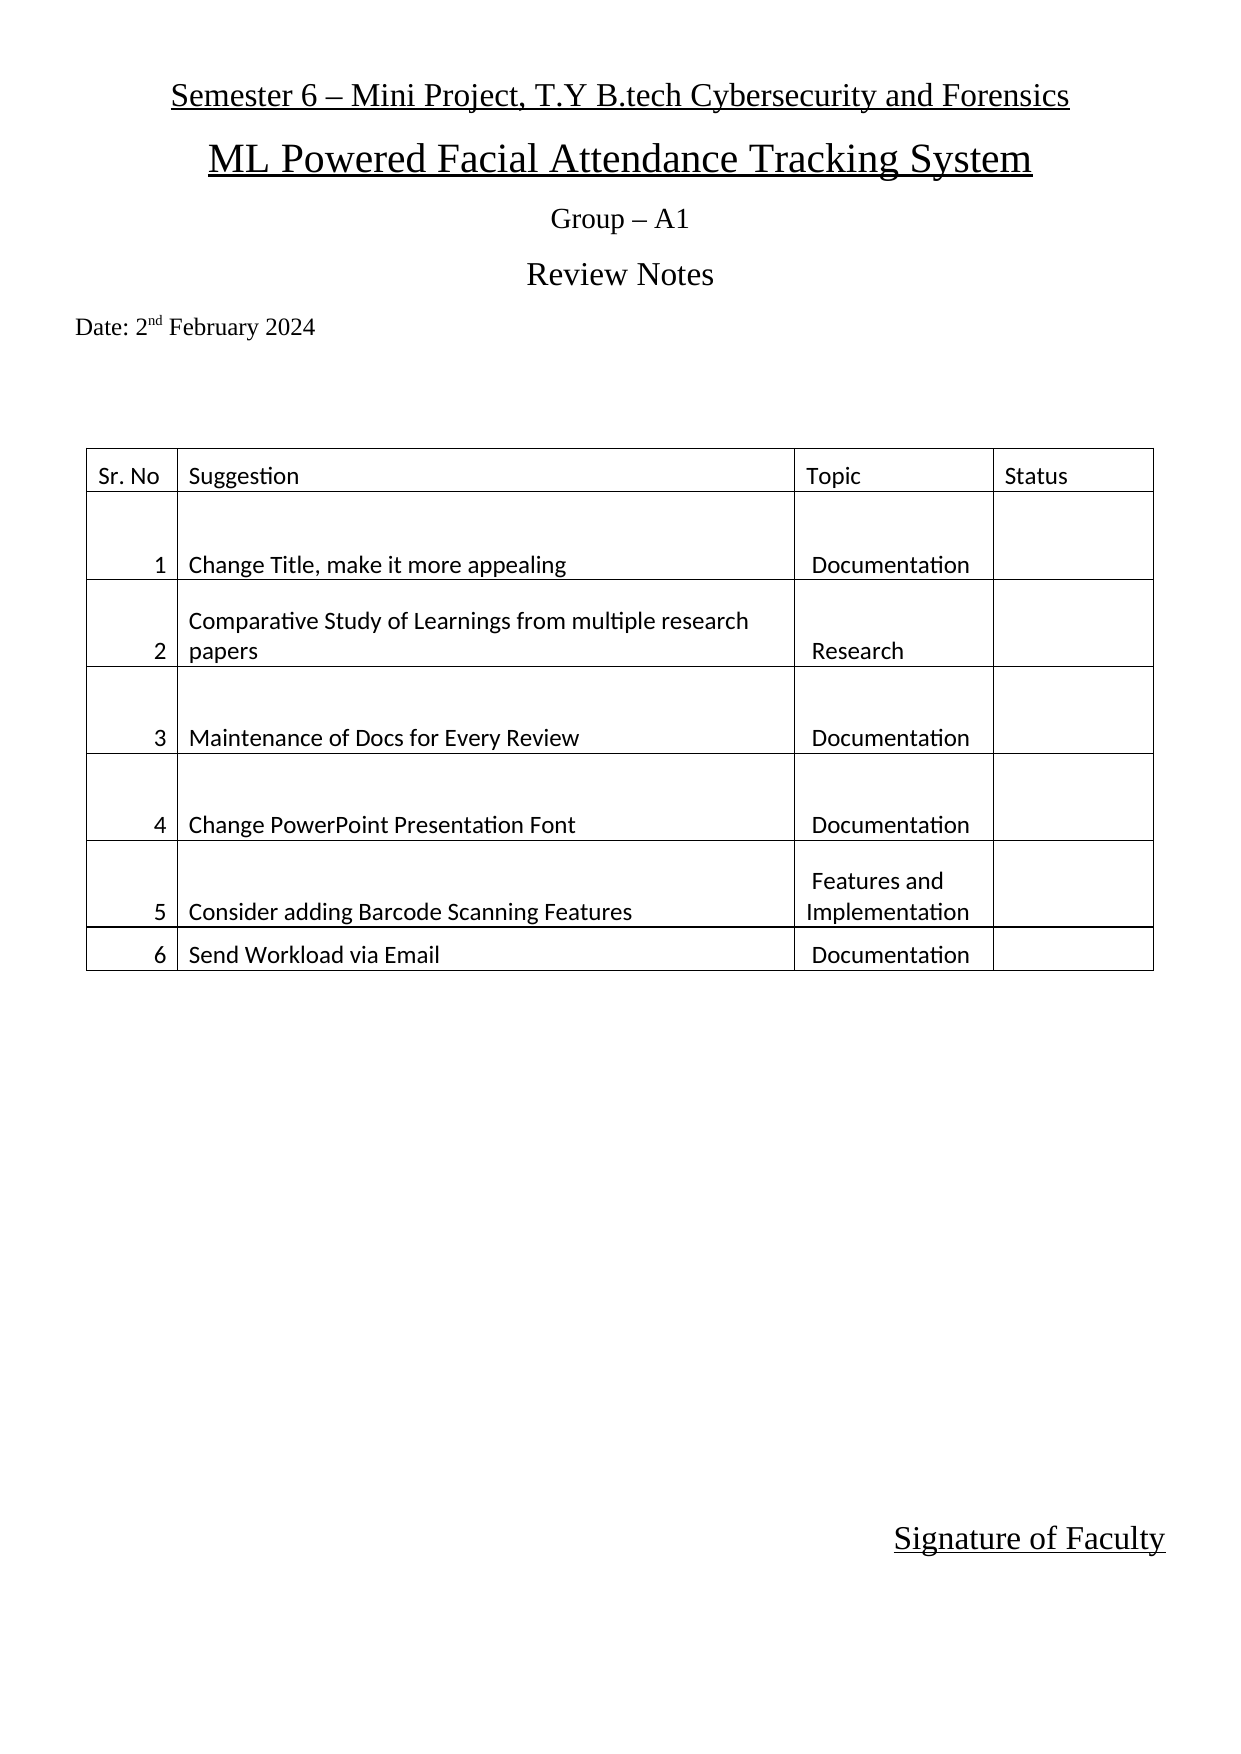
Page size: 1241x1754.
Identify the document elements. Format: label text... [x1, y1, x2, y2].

table_cell Change Title, make it more appealing [178, 492, 794, 579]
table_cell Send Workload via Email [178, 928, 794, 969]
table_cell Change PowerPoint Presentation Font [178, 754, 794, 839]
table_cell [994, 928, 1153, 969]
table_cell [994, 580, 1153, 666]
table_cell Documentation [795, 667, 993, 753]
text Group – A1 [75, 201, 1165, 235]
table_cell Documentation [795, 492, 993, 579]
table_cell Maintenance of Docs for Every Review [178, 667, 794, 753]
table_header Sr. No [87, 449, 177, 491]
table_cell Features and Implementation [795, 841, 993, 926]
table_cell [994, 754, 1153, 839]
table_cell [994, 492, 1153, 579]
text Review Notes [75, 254, 1165, 292]
table_cell 6 [87, 928, 177, 969]
table_header Topic [795, 449, 993, 491]
table_header Suggestion [178, 449, 794, 491]
text ML Powered Facial Attendance Tracking System [75, 133, 1165, 181]
table_cell [994, 841, 1153, 926]
table_header Status [994, 449, 1153, 491]
table_cell Documentation [795, 928, 993, 969]
table_cell 1 [87, 492, 177, 579]
table_cell [994, 667, 1153, 753]
text Semester 6 – Mini Project, T.Y B.tech Cybersecurity and Forensics [75, 75, 1165, 113]
table_cell 4 [87, 754, 177, 839]
table_cell Research [795, 580, 993, 666]
text Date: 2nd February 2024 [75, 312, 1165, 341]
table_cell 5 [87, 841, 177, 926]
text Signature of Faculty [75, 1518, 1165, 1557]
table_cell 2 [87, 580, 177, 666]
table_cell Consider adding Barcode Scanning Features [178, 841, 794, 926]
table_cell 3 [87, 667, 177, 753]
table_cell Comparative Study of Learnings from multiple research papers [178, 580, 794, 666]
table_cell Documentation [795, 754, 993, 839]
